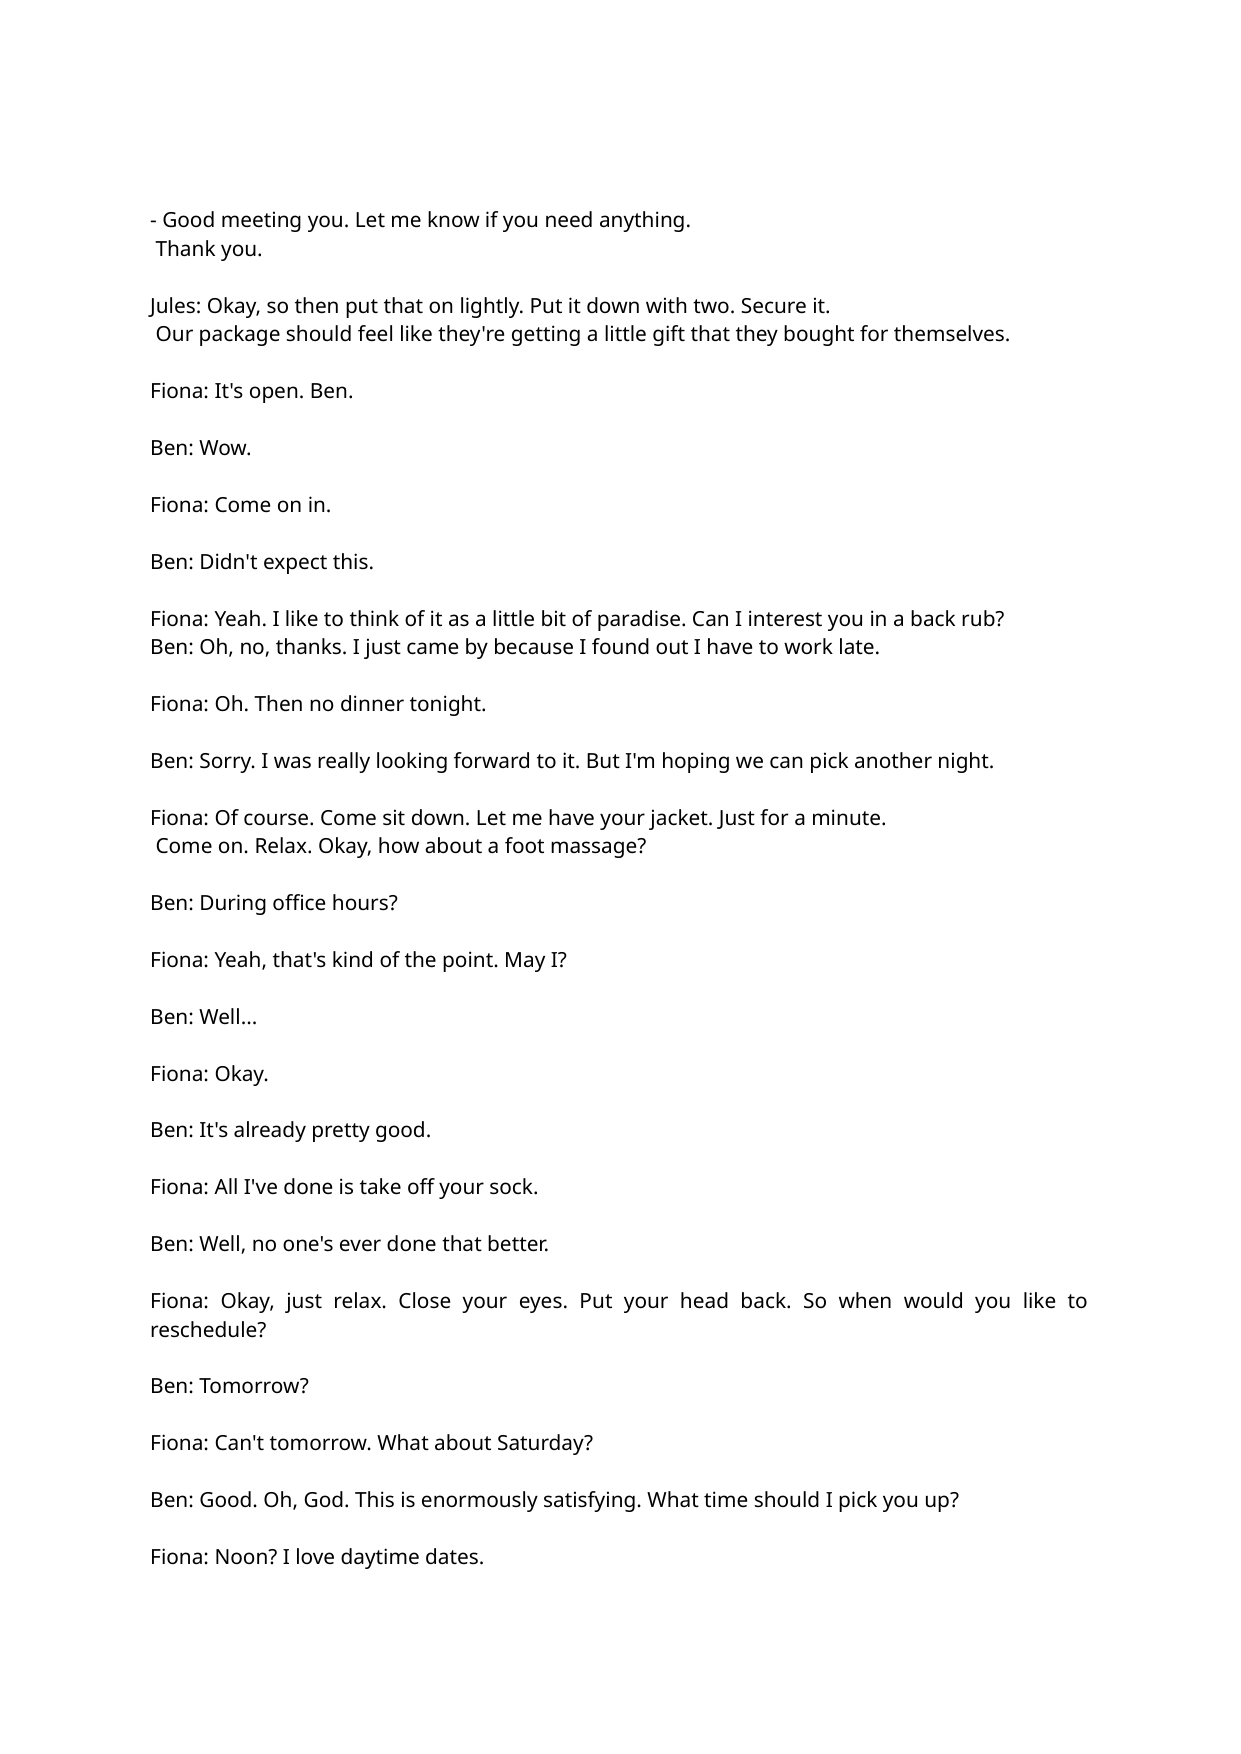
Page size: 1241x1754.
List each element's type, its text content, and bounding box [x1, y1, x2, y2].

text Fiona: Okay. [150, 1059, 1090, 1087]
text Come on. Relax. Okay, how about a foot massage? [150, 831, 1090, 860]
text Thank you. [150, 234, 1090, 262]
text Ben: It's already pretty good. [150, 1116, 1090, 1144]
text Fiona: Noon? I love daytime dates. [150, 1542, 1090, 1571]
text Ben: During office hours? [150, 888, 1090, 917]
text Fiona: Yeah, that's kind of the point. May I? [150, 945, 1090, 973]
text Ben: Good. Oh, God. This is enormously satisfying. What time should I pick you up? [150, 1485, 1090, 1514]
text Ben: Well, no one's ever done that better. [150, 1229, 1090, 1258]
text Fiona: Yeah. I like to think of it as a little bit of paradise. Can I interest you in a back rub? [150, 604, 1090, 632]
text Ben: Wow. [150, 433, 1090, 462]
text Fiona: Come on in. [150, 490, 1090, 518]
text Fiona: All I've done is take off your sock. [150, 1172, 1090, 1201]
text Ben: Oh, no, thanks. I just came by because I found out I have to work late. [150, 632, 1090, 661]
text Fiona: Of course. Come sit down. Let me have your jacket. Just for a minute. [150, 803, 1090, 831]
text Fiona: It's open. Ben. [150, 376, 1090, 405]
text Our package should feel like they're getting a little gift that they bought for themselves. [150, 319, 1090, 348]
text Ben: Well... [150, 1002, 1090, 1030]
text Ben: Didn't expect this. [150, 547, 1090, 575]
text Fiona: Oh. Then no dinner tonight. [150, 689, 1090, 717]
text Jules: Okay, so then put that on lightly. Put it down with two. Secure it. [150, 291, 1090, 319]
text Ben: Sorry. I was really looking forward to it. But I'm hoping we can pick another night. [150, 746, 1090, 774]
text Fiona: Okay, just relax. Close your eyes. Put your head back. So when would you like to reschedule? [150, 1286, 1090, 1343]
text Fiona: Can't tomorrow. What about Saturday? [150, 1428, 1090, 1457]
text - Good meeting you. Let me know if you need anything. [150, 206, 1090, 234]
text Ben: Tomorrow? [150, 1372, 1090, 1400]
